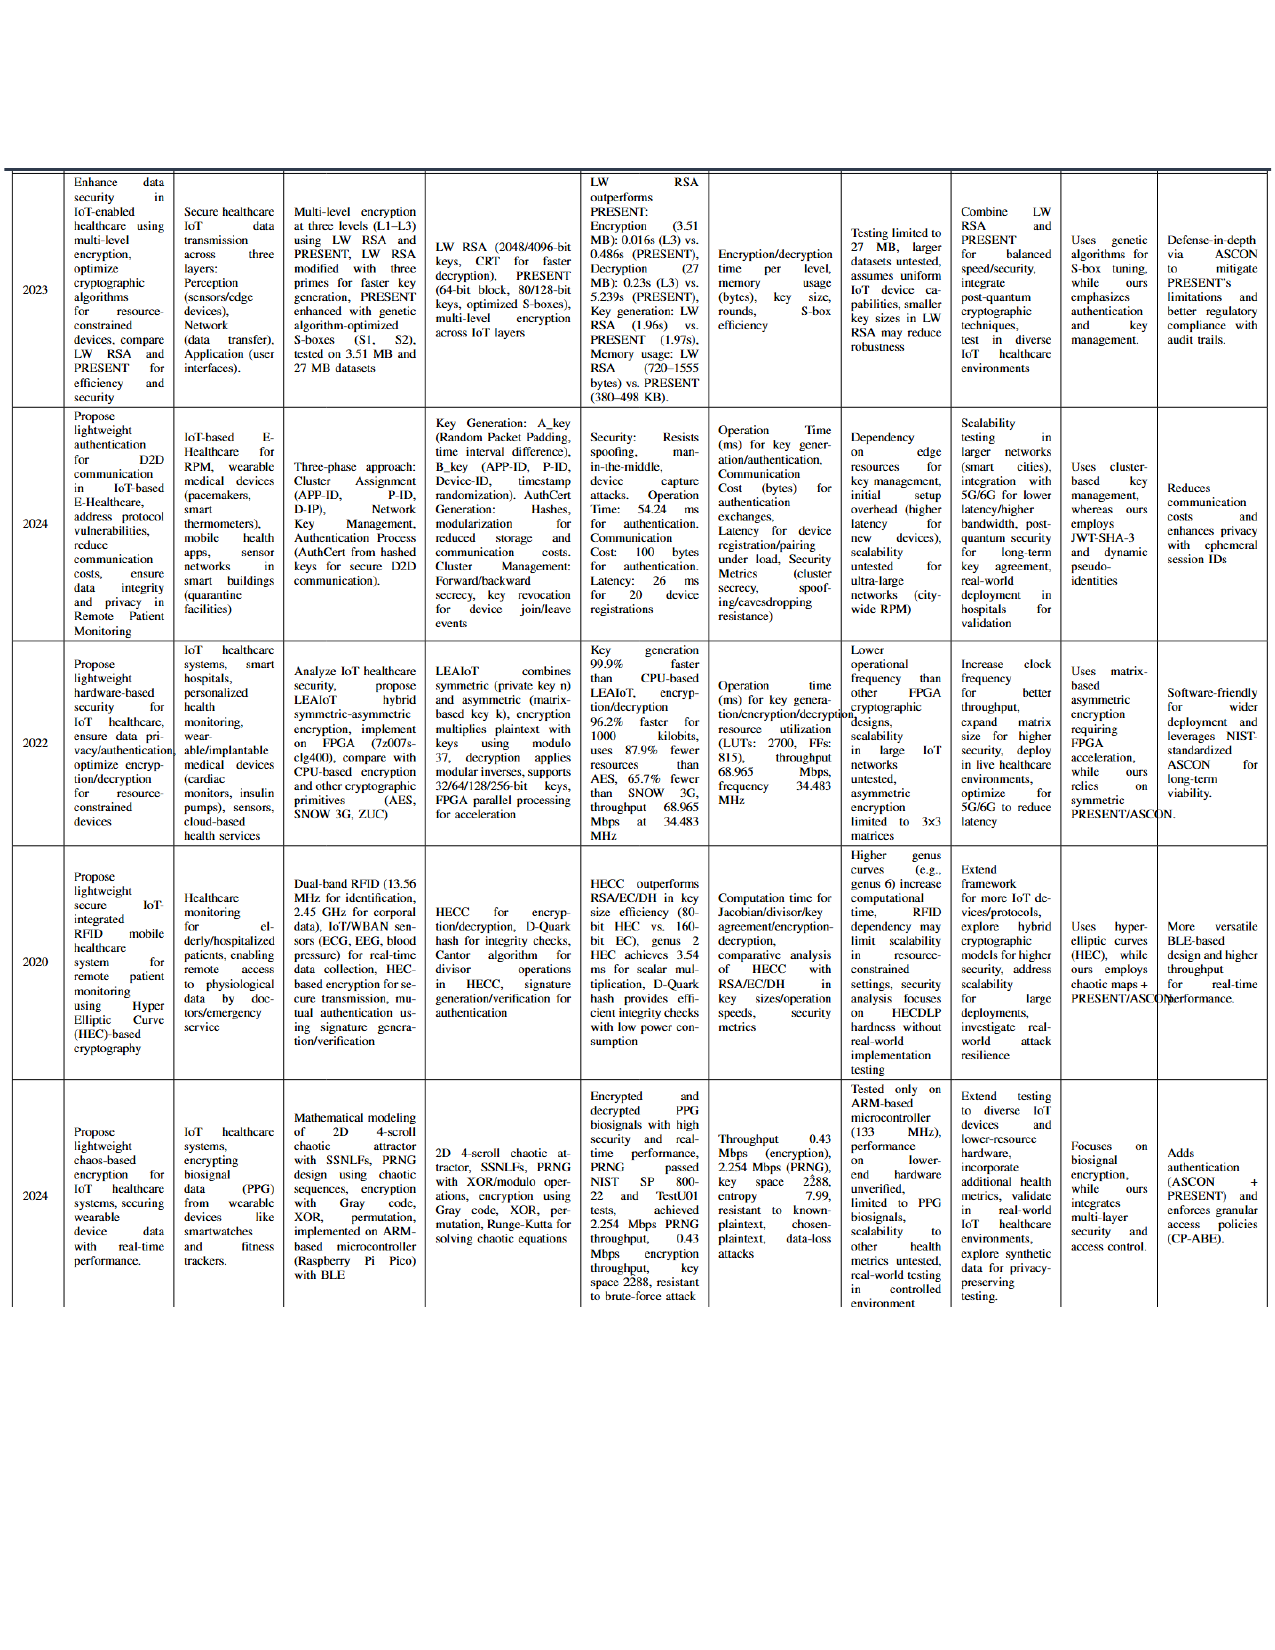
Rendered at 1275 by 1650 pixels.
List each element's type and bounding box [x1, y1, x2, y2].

picture [4, 168, 1272, 1307]
